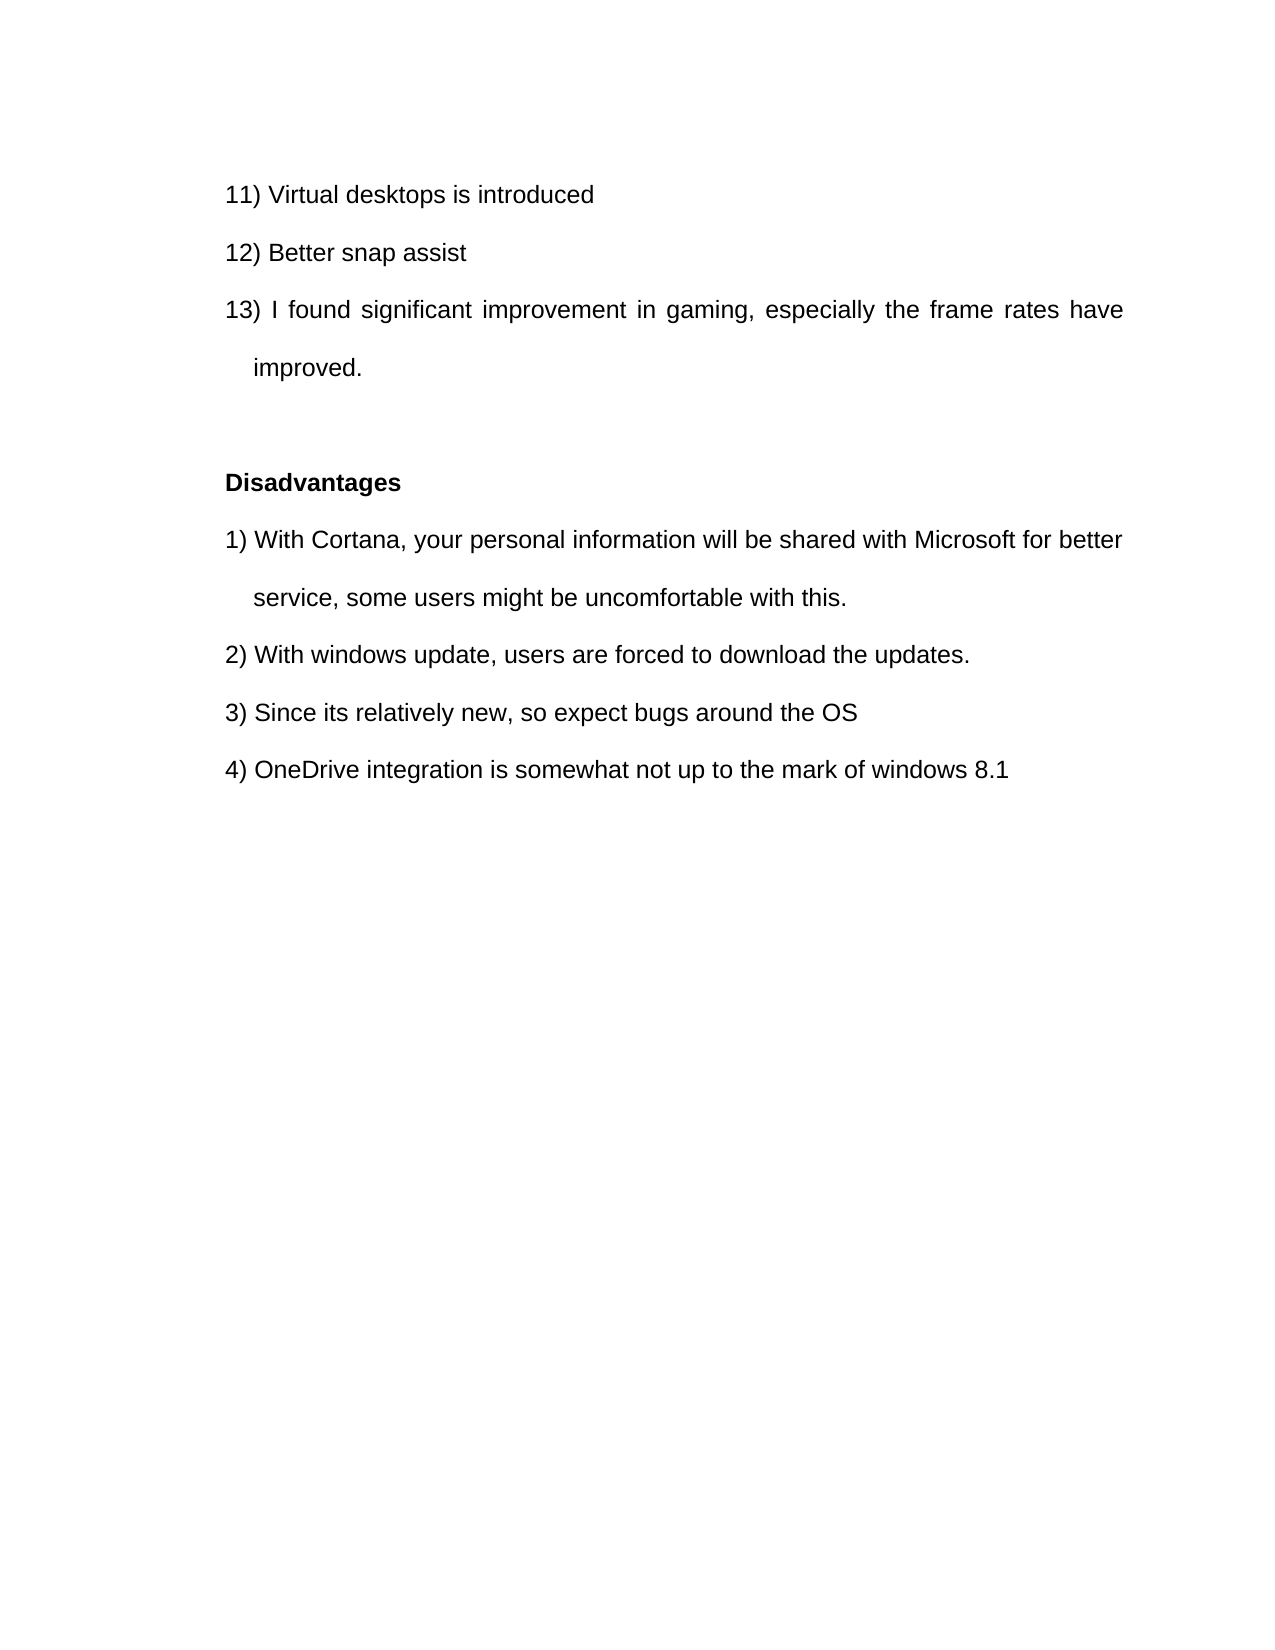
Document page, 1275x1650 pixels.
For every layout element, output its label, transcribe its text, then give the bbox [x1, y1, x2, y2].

text 11) Virtual desktops is introduced [225, 180, 1125, 209]
text 1) With Cortana, your personal information will be shared with Microsoft for better service, some users might be uncomfortable with this. [225, 525, 1125, 611]
text Disadvantages [225, 467, 1125, 496]
text 13) I found significant improvement in gaming, especially the frame rates have improved. [225, 295, 1125, 381]
text 12) Better snap assist [225, 237, 1125, 266]
text 4) OneDrive integration is somewhat not up to the mark of windows 8.1 [225, 755, 1125, 784]
text 2) With windows update, users are forced to download the updates. [225, 640, 1125, 669]
text 3) Since its relatively new, so expect bugs around the OS [225, 697, 1125, 726]
